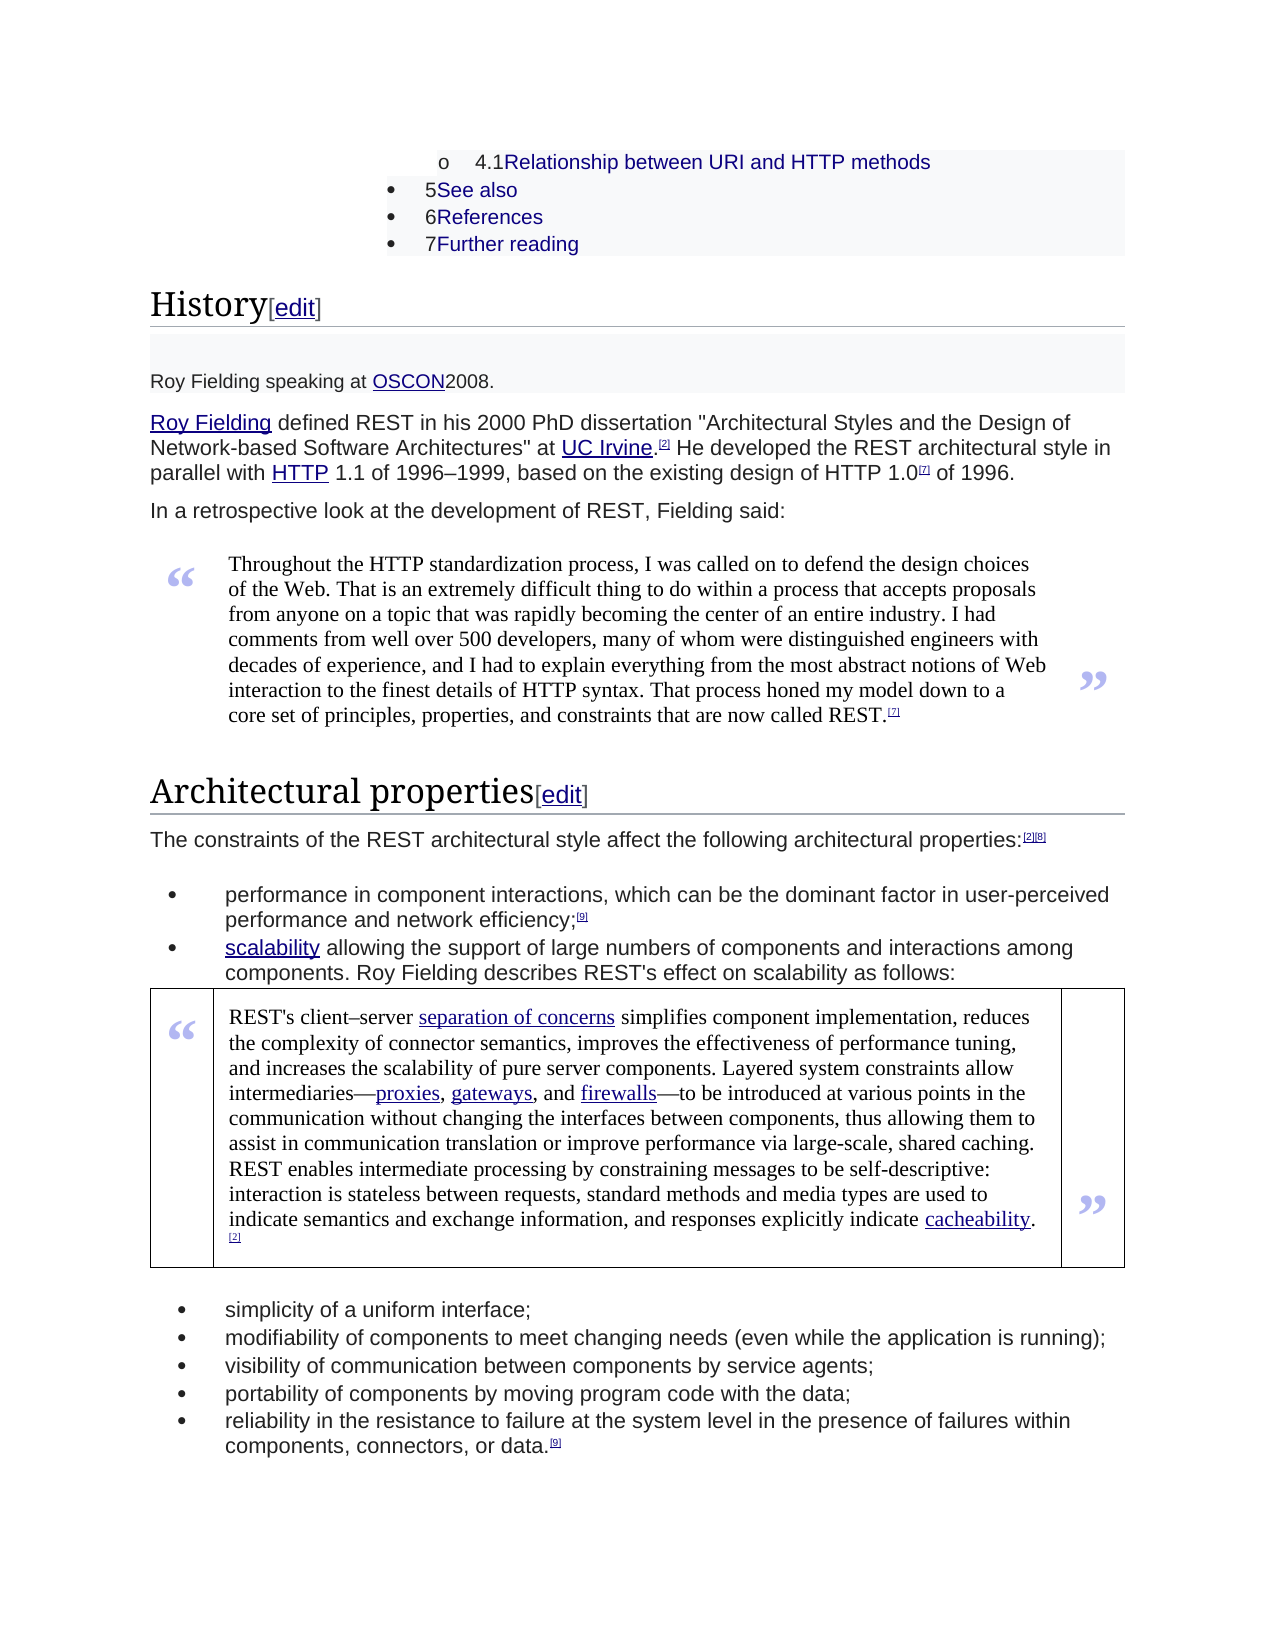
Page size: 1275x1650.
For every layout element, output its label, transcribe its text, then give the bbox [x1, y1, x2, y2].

table_header ” [1062, 989, 1124, 1267]
table_header “ [151, 989, 213, 1267]
list simplicity of a uniform interface; [178, 1297, 1125, 1322]
list 4.1Relationship between URI and HTTP methods [437, 150, 1125, 176]
table_header ” [1063, 535, 1125, 743]
text Roy Fielding speaking at OSCON2008. [150, 358, 1125, 393]
list portability of components by moving program code with the data; [178, 1380, 1125, 1406]
table_header REST's client–server separation of concerns simplifies component implementation, reduces the complexity of connector semantics, improves the effectiveness of performance tuning, and increases the scalability of pure server components. Layered system constraints allow intermediaries—proxies, gateways, and firewalls—to be introduced at various points in the communication without changing the interfaces between components, thus allowing them to assist in communication translation or improve performance via large-scale, shared caching. REST enables intermediate processing by constraining messages to be self-descriptive: interaction is stateless between requests, standard methods and media types are used to indicate semantics and exchange information, and responses explicitly indicate cacheability.[2] [214, 989, 1061, 1267]
text Roy Fielding defined REST in his 2000 PhD dissertation "Architectural Styles and the Design of Network-based Software Architectures" at UC Irvine.[2] He developed the REST architectural style in parallel with HTTP 1.1 of 1996–1999, based on the existing design of HTTP 1.0[7] of 1996. [150, 409, 1125, 485]
list 5See also [387, 178, 1125, 202]
text History[edit] [150, 281, 1125, 326]
table_header “ [150, 535, 212, 743]
text In a retrospective look at the development of REST, Fielding said: [150, 497, 1125, 523]
text Architectural properties[edit] [150, 768, 1125, 813]
list reliability in the resistance to failure at the system level in the presence of failures within components, connectors, or data.[9] [178, 1408, 1125, 1458]
list scalability allowing the support of large numbers of components and interactions among components. Roy Fielding describes REST's effect on scalability as follows: [169, 935, 1125, 985]
list 7Further reading [387, 231, 1125, 256]
text The constraints of the REST architectural style affect the following architectural properties:[2][8] [150, 827, 1125, 853]
table_header Throughout the HTTP standardization process, I was called on to defend the design choices of the Web. That is an extremely difficult thing to do within a process that accepts proposals from anyone on a topic that was rapidly becoming the center of an entire industry. I had comments from well over 500 developers, many of whom were distinguished engineers with decades of experience, and I had to explain everything from the most abstract notions of Web interaction to the finest details of HTTP syntax. That process honed my model down to a core set of principles, properties, and constraints that are now called REST.[7] [213, 535, 1062, 743]
list visibility of communication between components by service agents; [178, 1353, 1125, 1378]
list performance in component interactions, which can be the dominant factor in user-perceived performance and network efficiency;[9] [169, 882, 1125, 932]
list modifiability of components to meet changing needs (even while the application is running); [178, 1325, 1125, 1350]
list 6References [387, 205, 1125, 229]
